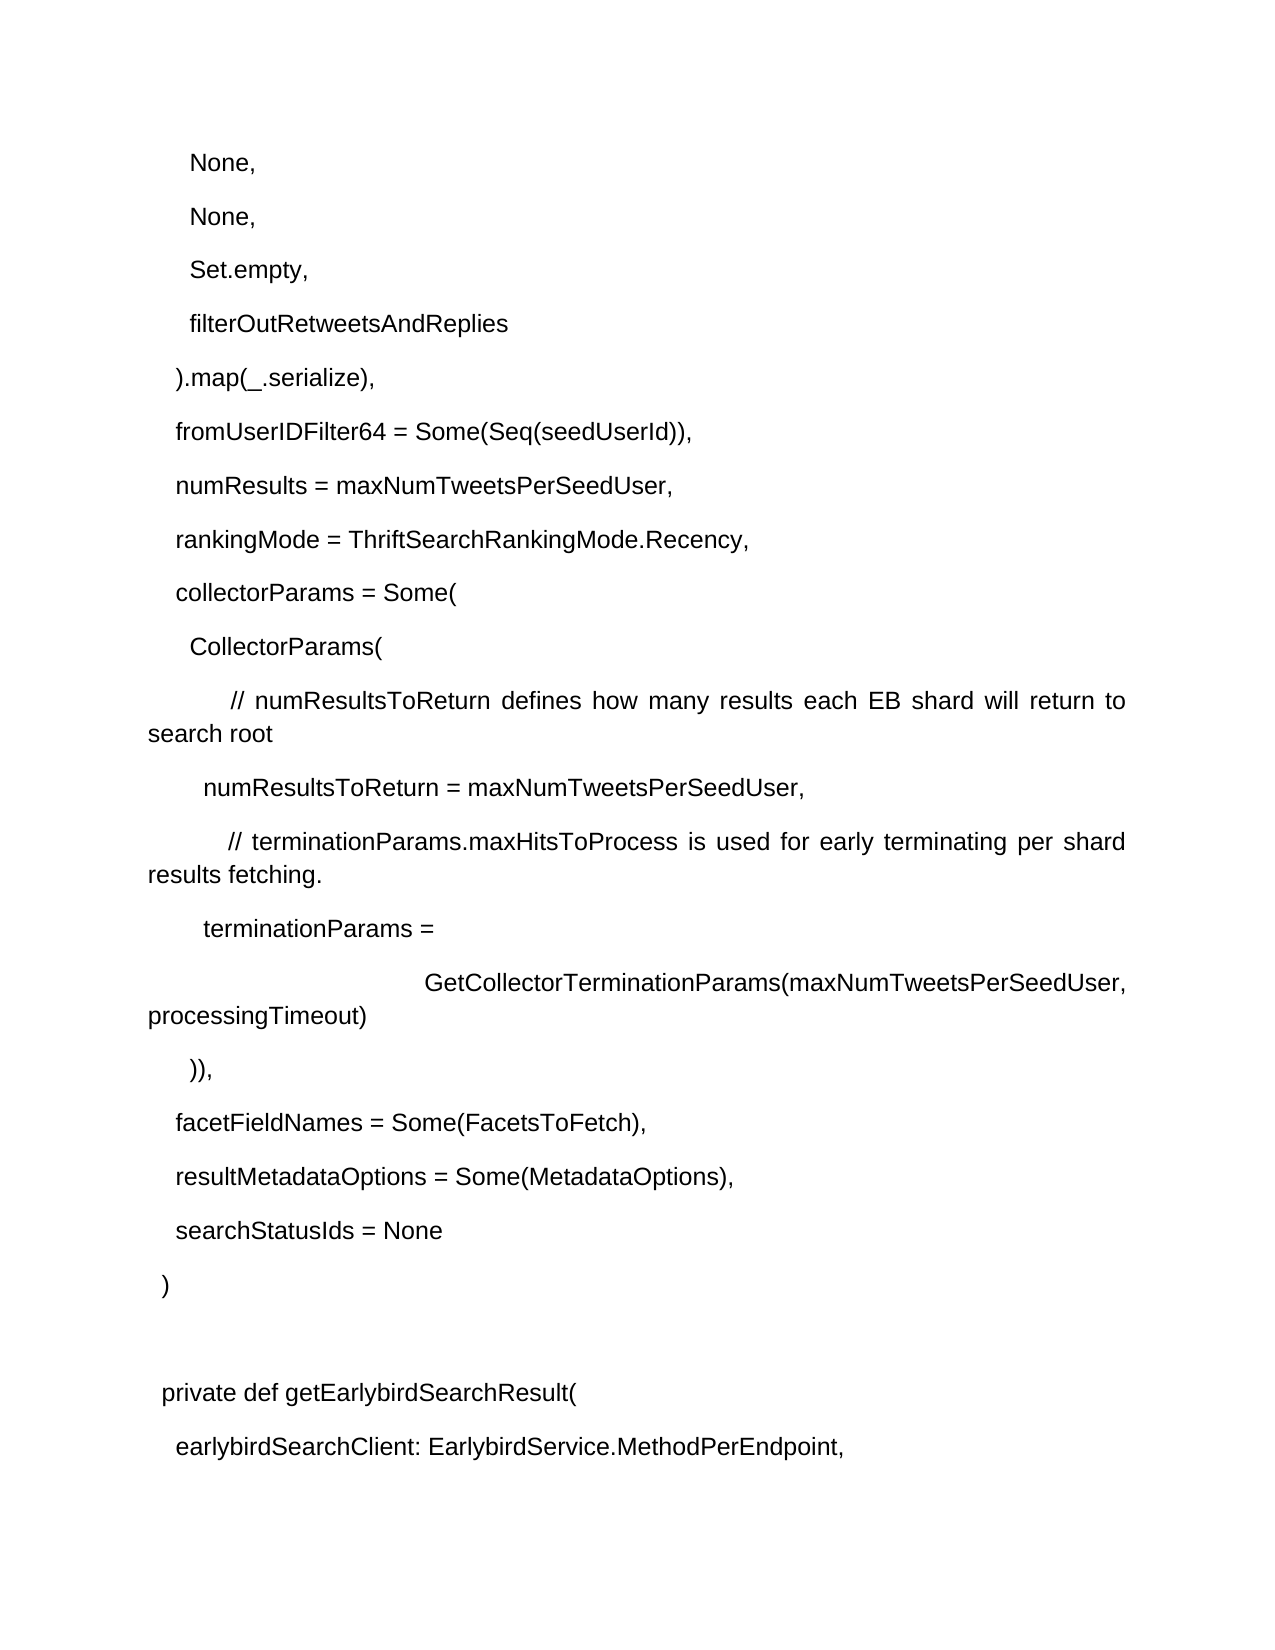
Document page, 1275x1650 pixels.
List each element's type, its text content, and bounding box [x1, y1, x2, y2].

text CollectorParams( [148, 632, 1127, 661]
text earlybirdSearchClient: EarlybirdService.MethodPerEndpoint, [148, 1431, 1127, 1460]
text private def getEarlybirdSearchResult( [148, 1378, 1127, 1406]
text rankingMode = ThriftSearchRankingMode.Recency, [148, 524, 1127, 553]
text // terminationParams.maxHitsToProcess is used for early terminating per shard results fetching. [148, 827, 1127, 889]
text // numResultsToReturn defines how many results each EB shard will return to search root [148, 686, 1127, 748]
text GetCollectorTerminationParams(maxNumTweetsPerSeedUser, processingTimeout) [148, 968, 1127, 1029]
text None, [148, 148, 1127, 176]
text )), [148, 1054, 1127, 1083]
text filterOutRetweetsAndReplies [148, 309, 1127, 338]
text numResultsToReturn = maxNumTweetsPerSeedUser, [148, 773, 1127, 802]
text None, [148, 201, 1127, 230]
text terminationParams = [148, 914, 1127, 942]
text facetFieldNames = Some(FacetsToFetch), [148, 1108, 1127, 1137]
text numResults = maxNumTweetsPerSeedUser, [148, 471, 1127, 499]
text Set.empty, [148, 255, 1127, 284]
text ) [148, 1270, 1127, 1299]
text collectorParams = Some( [148, 578, 1127, 607]
text fromUserIDFilter64 = Some(Seq(seedUserId)), [148, 417, 1127, 446]
text searchStatusIds = None [148, 1216, 1127, 1245]
text resultMetadataOptions = Some(MetadataOptions), [148, 1162, 1127, 1191]
text ).map(_.serialize), [148, 363, 1127, 392]
